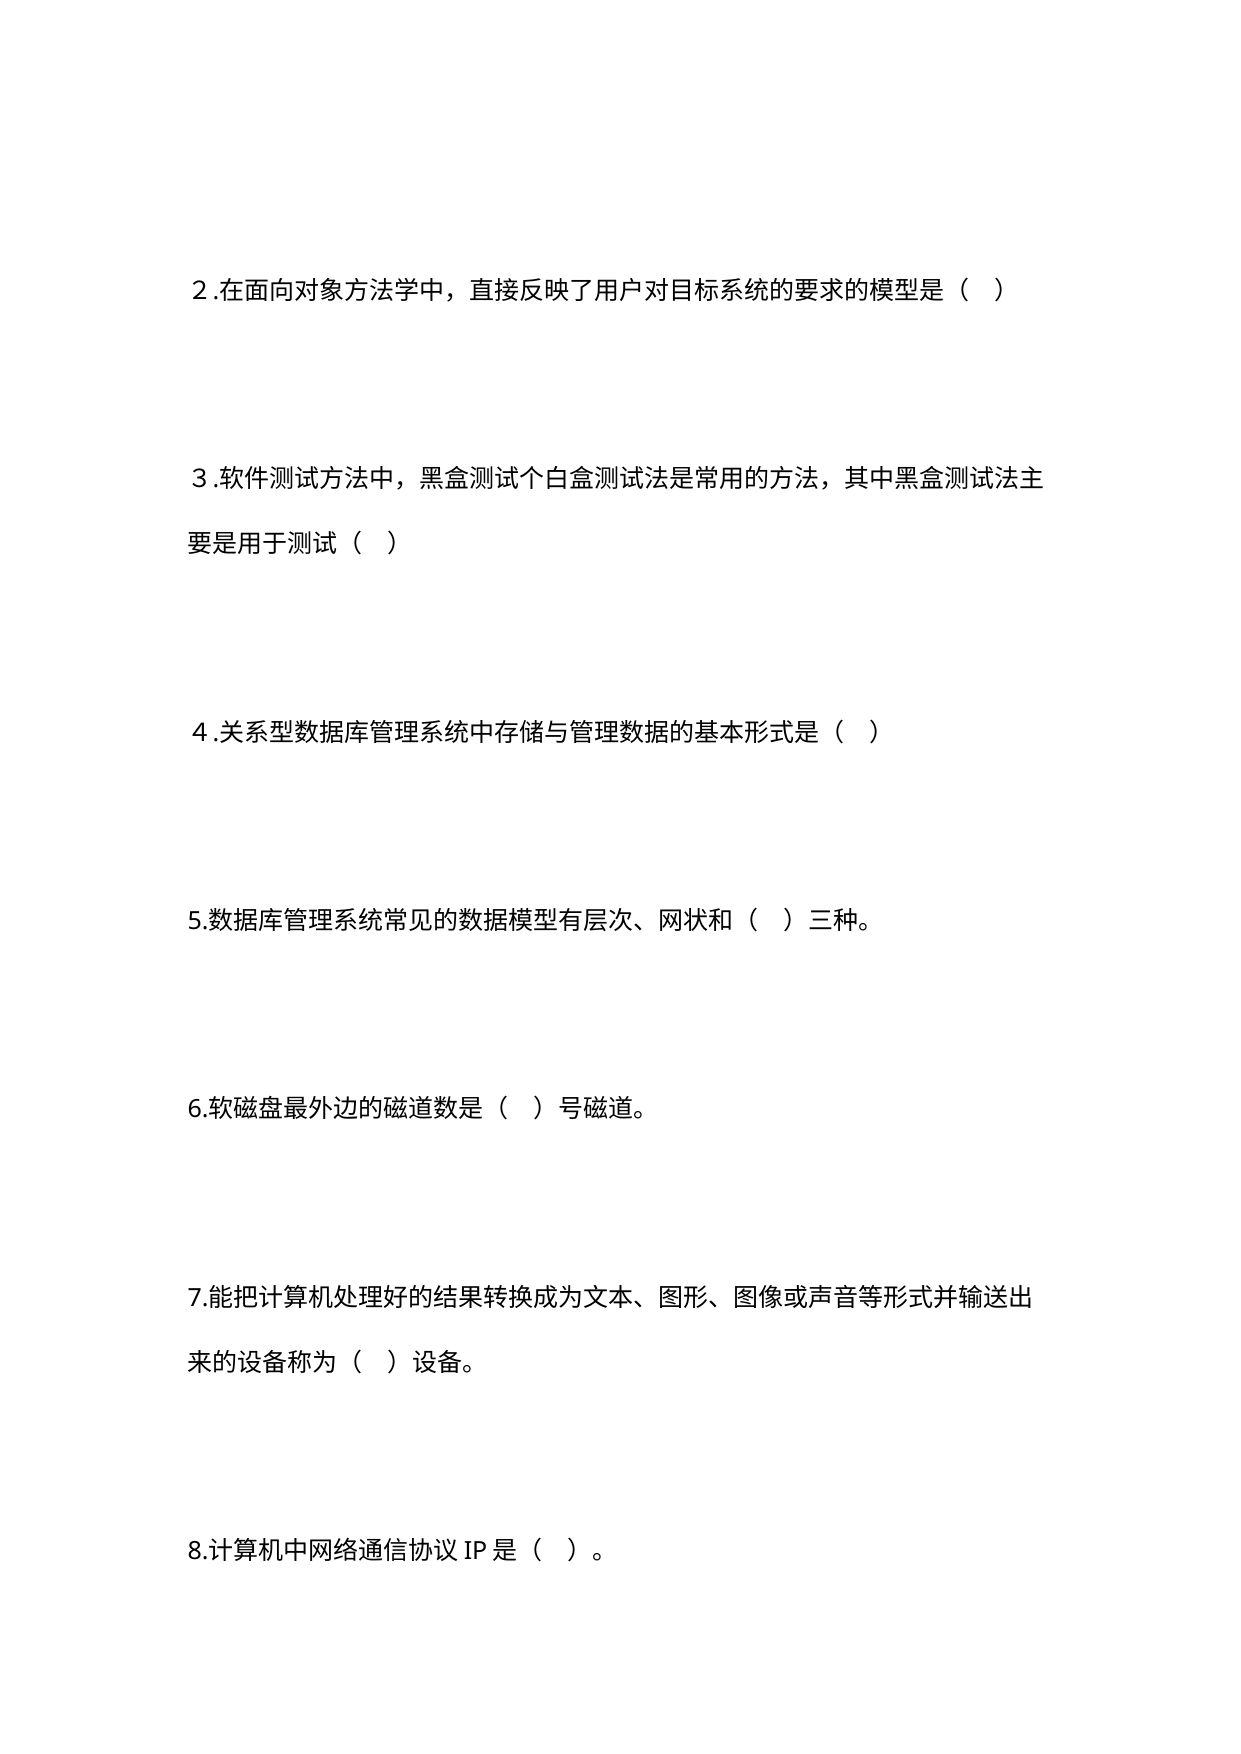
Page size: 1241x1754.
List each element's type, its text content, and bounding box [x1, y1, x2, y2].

text ２.在面向对象方法学中，直接反映了用户对目标系统的要求的模型是（ ） [187, 256, 1053, 321]
text ４.关系型数据库管理系统中存储与管理数据的基本形式是（ ） [187, 698, 1053, 763]
text ３.软件测试方法中，黑盒测试个白盒测试法是常用的方法，其中黑盒测试法主要是用于测试（ ） [187, 444, 1053, 574]
text 5.数据库管理系统常见的数据模型有层次、网状和（ ）三种。 [187, 886, 1053, 951]
text 6.软磁盘最外边的磁道数是（ ）号磁道。 [187, 1074, 1053, 1139]
text 8.计算机中网络通信协议IP是（ ）。 [187, 1516, 1053, 1581]
text 7.能把计算机处理好的结果转换成为文本、图形、图像或声音等形式并输送出来的设备称为（ ）设备。 [187, 1263, 1053, 1393]
